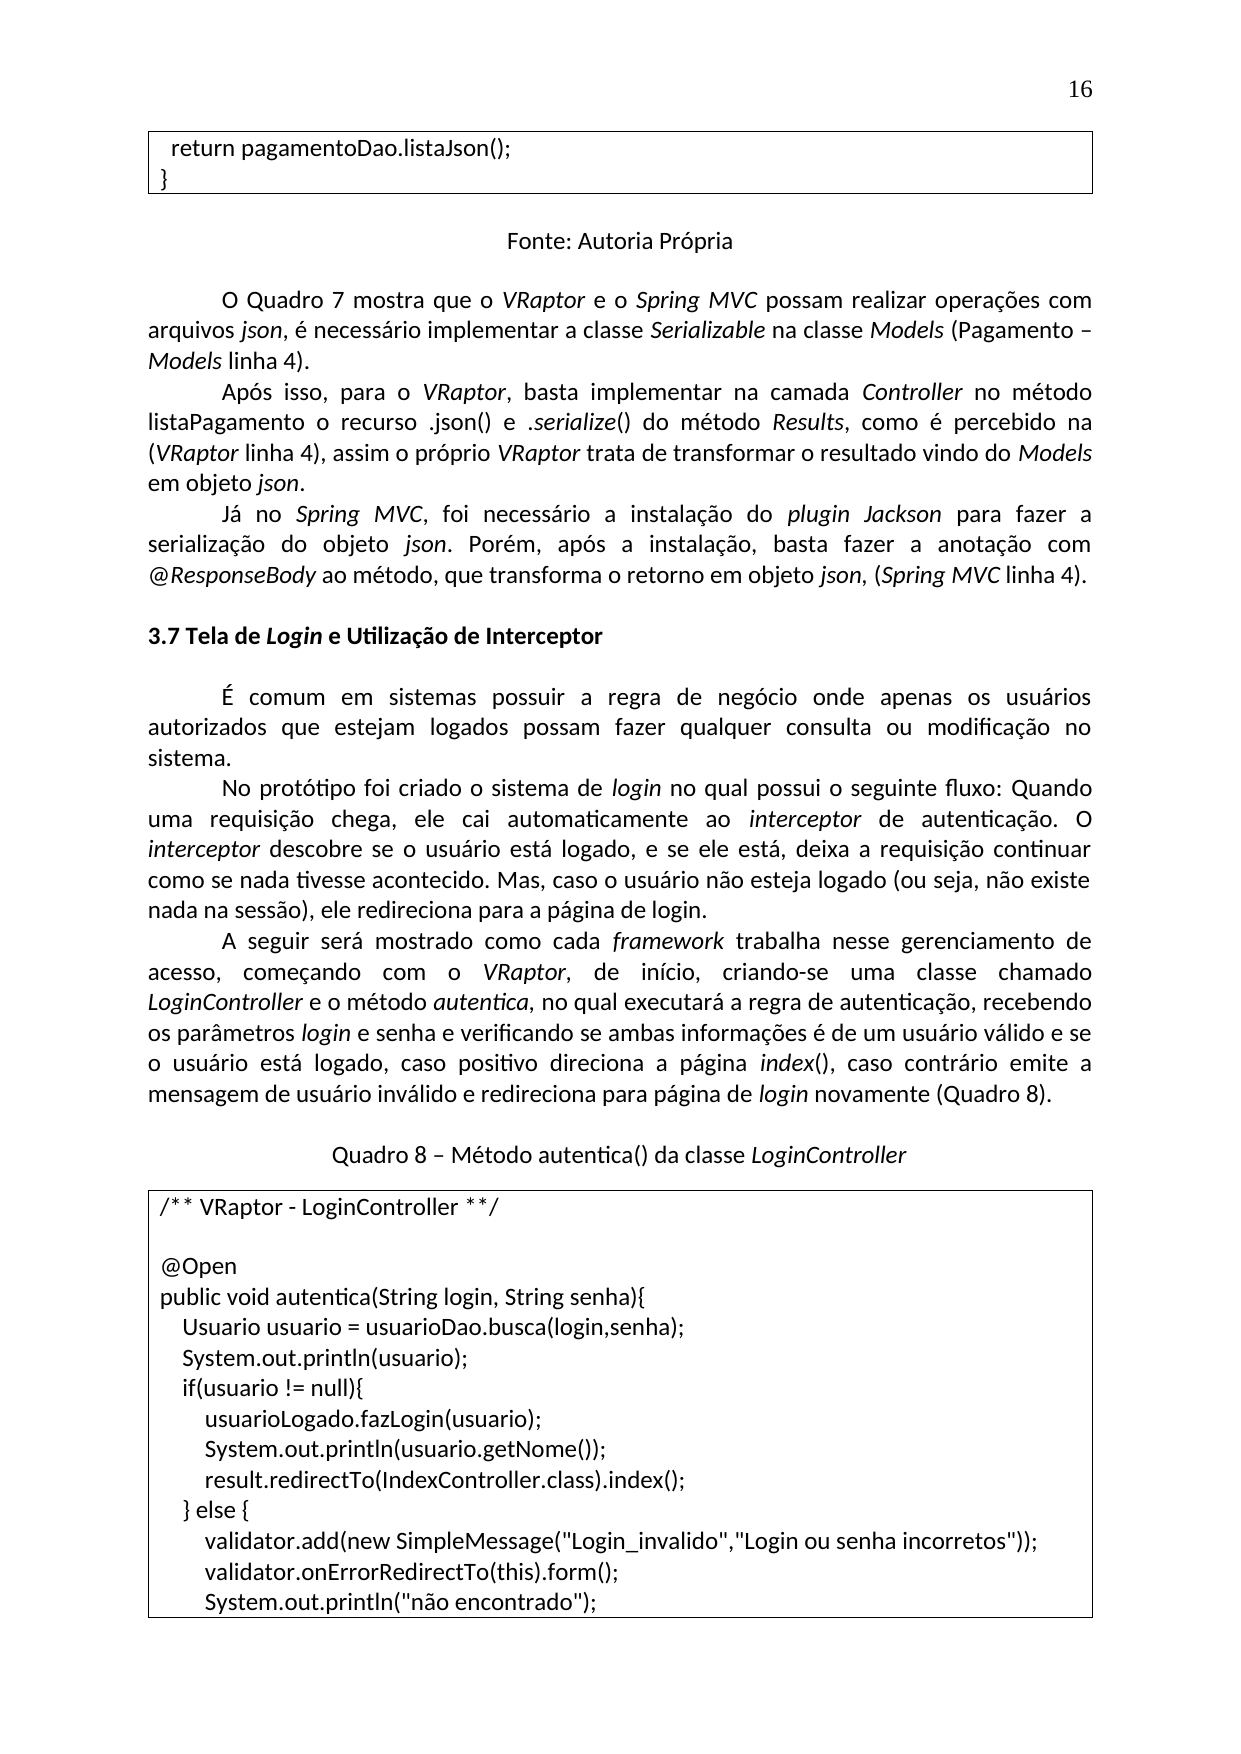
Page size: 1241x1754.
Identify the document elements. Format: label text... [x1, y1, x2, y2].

text A seguir será mostrado como cada framework trabalha nesse gerenciamento de acesso, começando com o VRaptor, de início, criando-se uma classe chamado LoginController e o método autentica, no qual executará a regra de autenticação, recebendo os parâmetros login e senha e verificando se ambas informações é de um usuário válido e se o usuário está logado, caso positivo direciona a página index(), caso contrário emite a mensagem de usuário inválido e redireciona para página de login novamente (Quadro 8). [148, 925, 1092, 1108]
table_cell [149, 132, 1092, 193]
text No protótipo foi criado o sistema de login no qual possui o seguinte fluxo: Quando uma requisição chega, ele cai automaticamente ao interceptor de autenticação. O interceptor descobre se o usuário está logado, e se ele está, deixa a requisição continuar como se nada tivesse acontecido. Mas, caso o usuário não esteja logado (ou seja, não existe nada na sessão), ele redireciona para a página de login. [148, 772, 1092, 925]
text 3.7 Tela de Login e Utilização de Interceptor [148, 620, 1092, 650]
text É comum em sistemas possuir a regra de negócio onde apenas os usuários autorizados que estejam logados possam fazer qualquer consulta ou modificação no sistema. [148, 681, 1092, 772]
text Já no Spring MVC, foi necessário a instalação do plugin Jackson para fazer a serialização do objeto json. Porém, após a instalação, basta fazer a anotação com @ResponseBody ao método, que transforma o retorno em objeto json, (Spring MVC linha 4). [148, 498, 1092, 589]
text O Quadro 7 mostra que o VRaptor e o Spring MVC possam realizar operações com arquivos json, é necessário implementar a classe Serializable na classe Models (Pagamento – Models linha 4). [148, 284, 1092, 376]
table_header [149, 1191, 1092, 1617]
text Após isso, para o VRaptor, basta implementar na camada Controller no método listaPagamento o recurso .json() e .serialize() do método Results, como é percebido na (VRaptor linha 4), assim o próprio VRaptor trata de transformar o resultado vindo do Models em objeto json. [148, 376, 1092, 498]
text Quadro 8 – Método autentica() da classe LoginController [148, 1139, 1092, 1169]
text Fonte: Autoria Própria [148, 225, 1092, 255]
